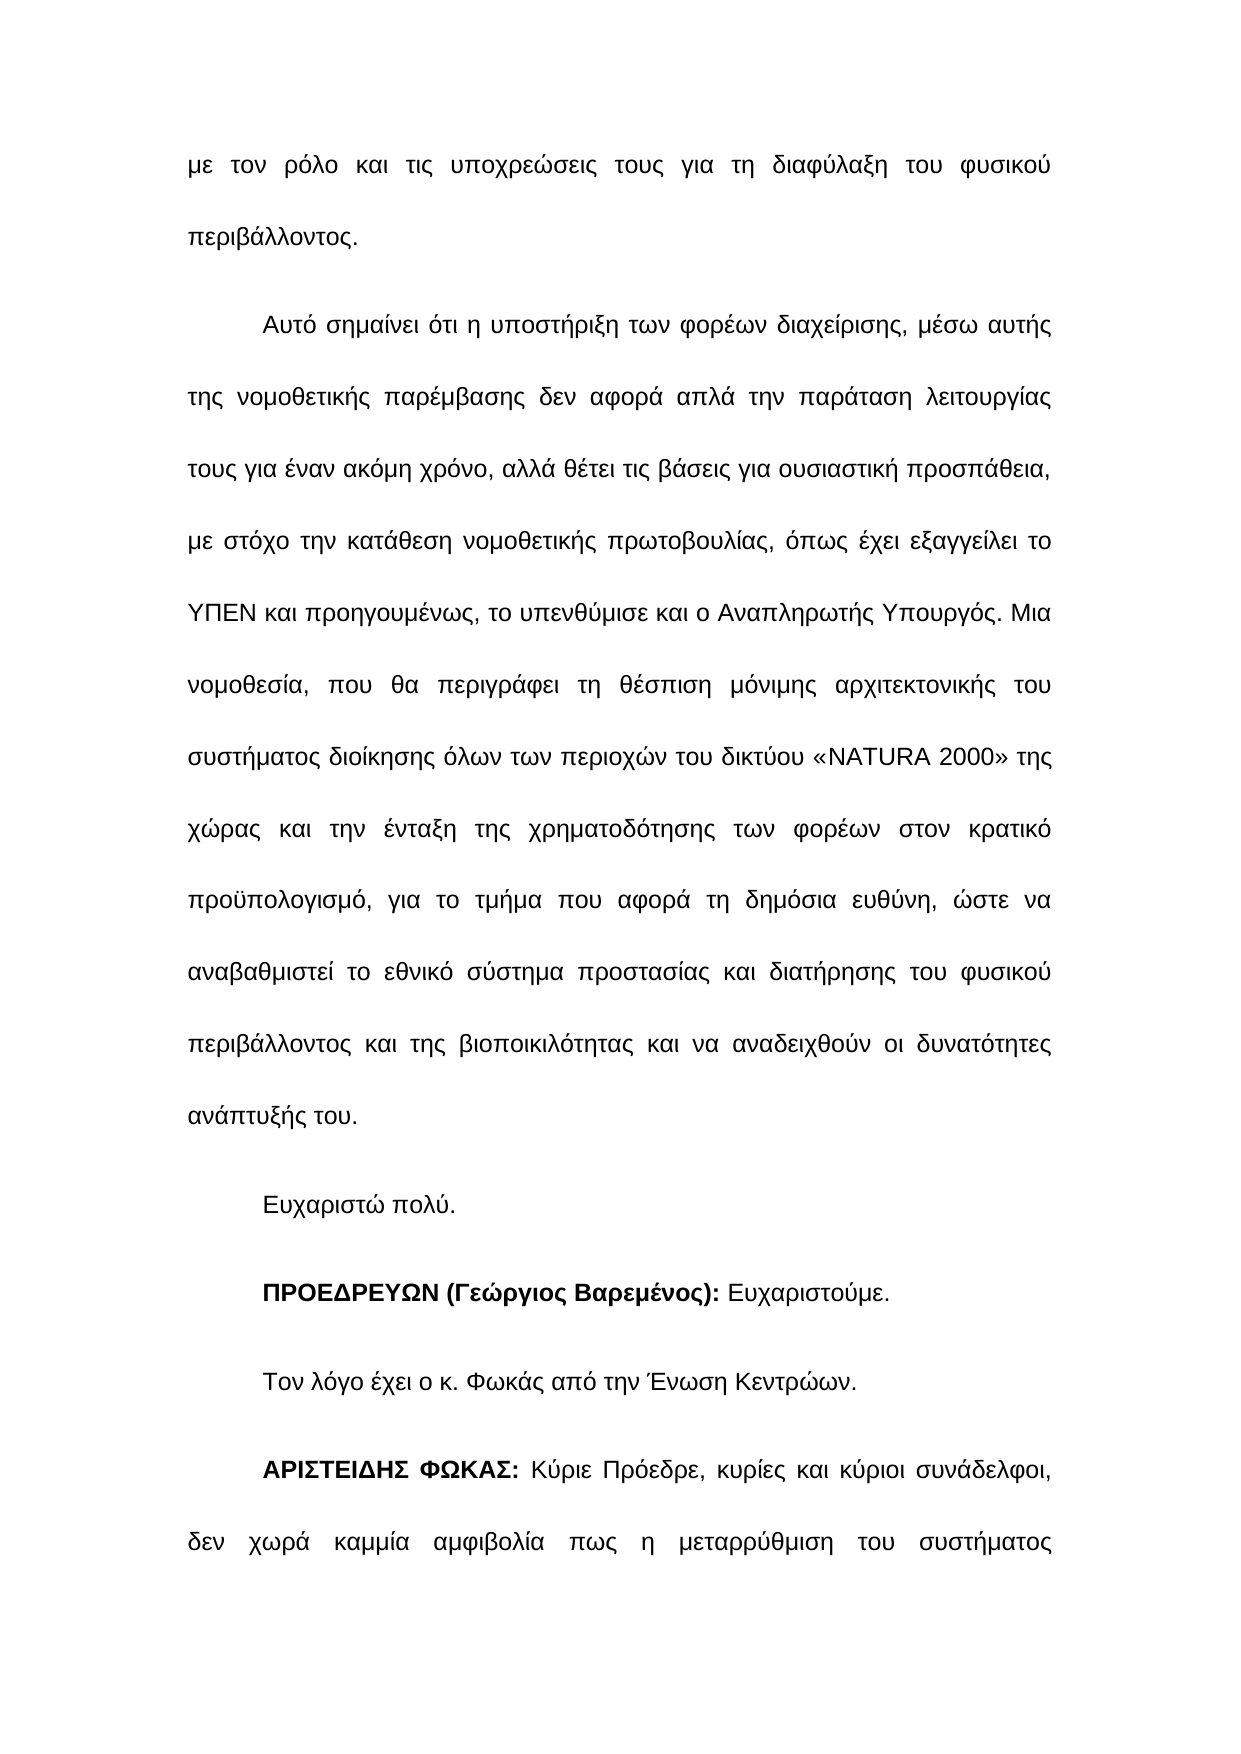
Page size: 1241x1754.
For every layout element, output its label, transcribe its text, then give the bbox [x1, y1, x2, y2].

text Αυτό σημαίνει ότι η υποστήριξη των φορέων διαχείρισης, μέσω αυτής της νομοθετικής παρέμβασης δεν αφορά απλά την παράταση λειτουργίας τους για έναν ακόμη χρόνο, αλλά θέτει τις βάσεις για ουσιαστική προσπάθεια, με στόχο την κατάθεση νομοθετικής πρωτοβουλίας, όπως έχει εξαγγείλει το ΥΠΕΝ και προηγουμένως, το υπενθύμισε και ο Αναπληρωτής Υπουργός. Μια νομοθεσία, που θα περιγράφει τη θέσπιση μόνιμης αρχιτεκτονικής του συστήματος διοίκησης όλων των περιοχών του δικτύου «NATURA 2000» της χώρας και την ένταξη της χρηματοδότησης των φορέων στον κρατικό προϋπολογισμό, για το τμήμα που αφορά τη δημόσια ευθύνη, ώστε να αναβαθμιστεί το εθνικό σύστημα προστασίας και διατήρησης του φυσικού περιβάλλοντος και της βιοποικιλότητας και να αναδειχθούν οι δυνατότητες ανάπτυξής του. [187, 310, 1053, 1130]
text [187, 1455, 1053, 1556]
text Ευχαριστώ πολύ. [187, 1189, 1053, 1218]
text ΠΡΟΕΔΡΕΥΩΝ (Γεώργιος Βαρεμένος): Ευχαριστούμε. [187, 1278, 1053, 1307]
text Τον λόγο έχει ο κ. Φωκάς από την Ένωση Κεντρώων. [187, 1367, 1053, 1395]
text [187, 150, 1053, 251]
